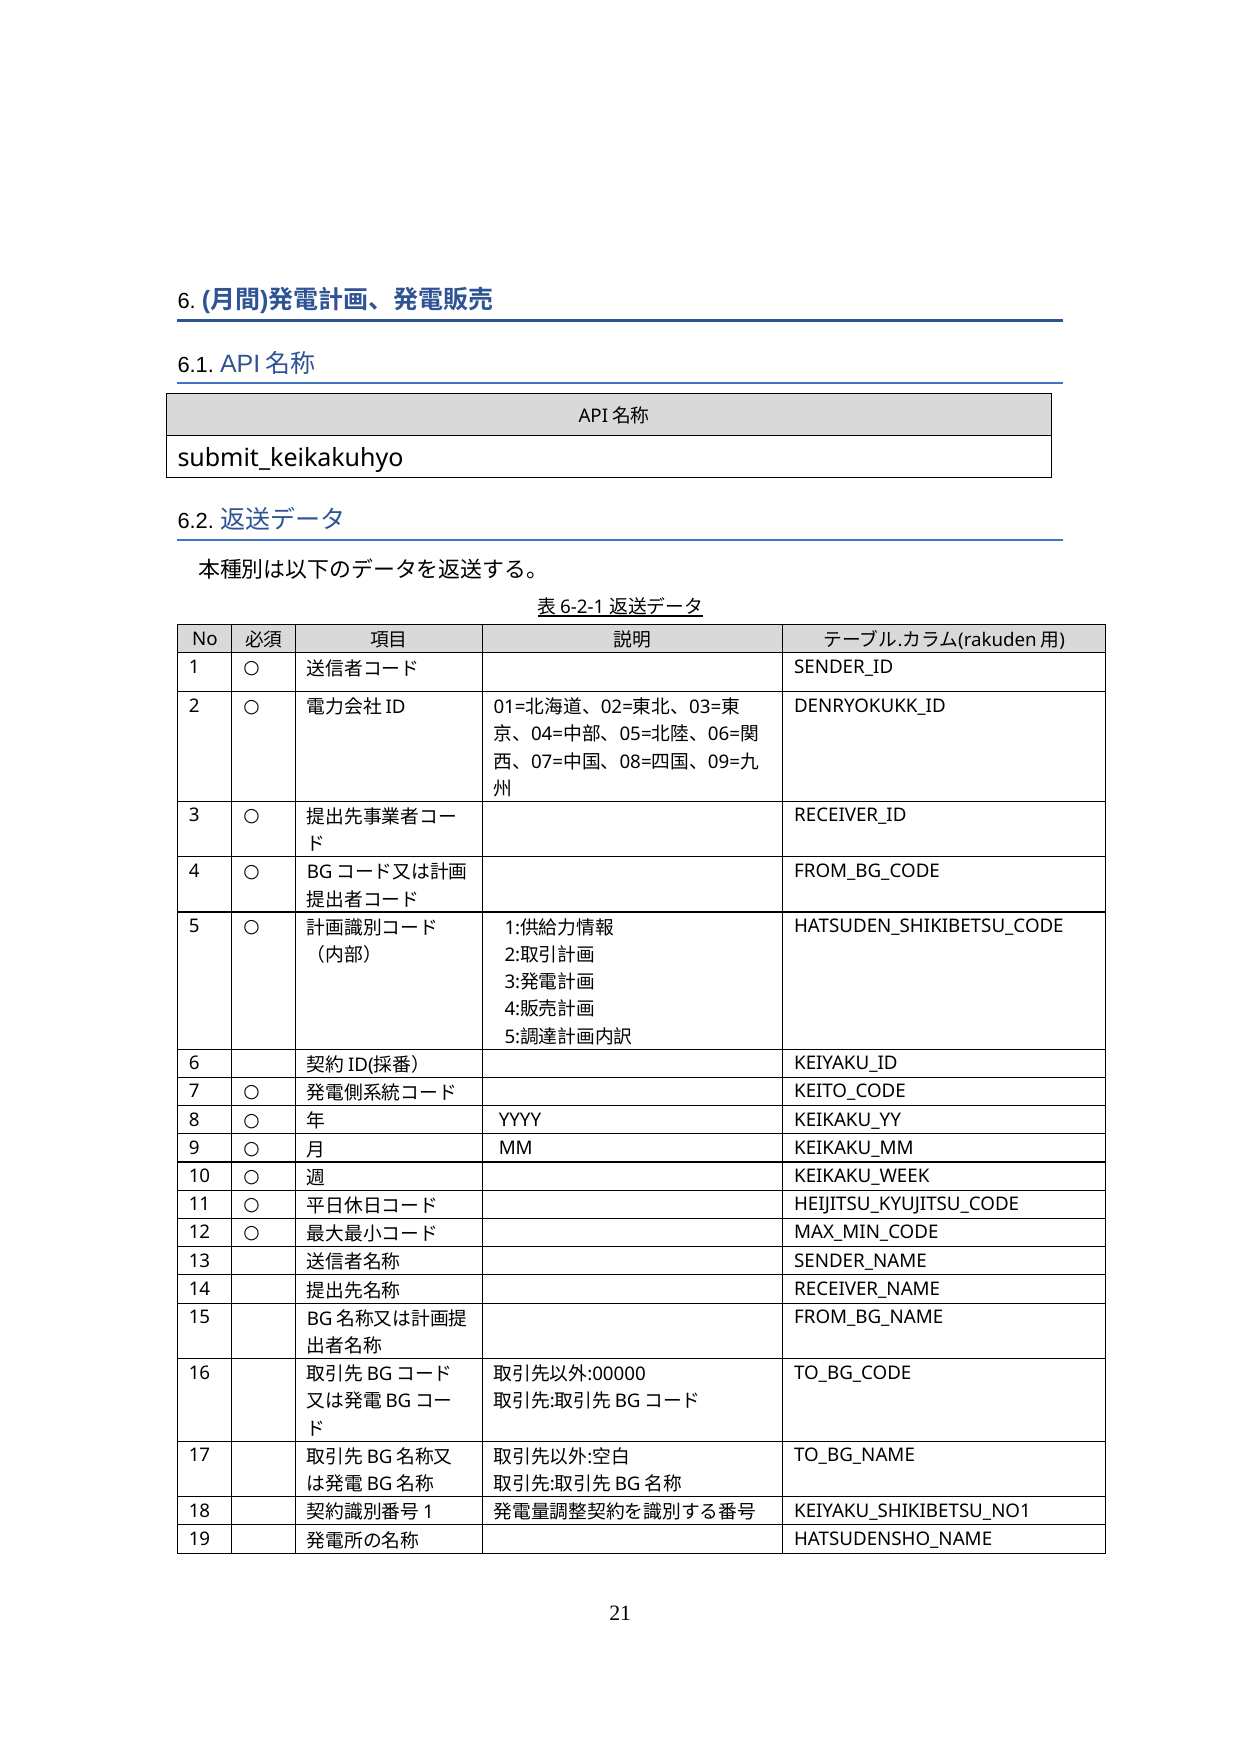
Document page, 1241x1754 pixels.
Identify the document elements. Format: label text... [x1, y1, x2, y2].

table_cell ○ [232, 653, 295, 691]
table_cell 5 [178, 913, 231, 1048]
table_cell FROM_BG_CODE [783, 857, 1105, 911]
table_cell KEIYAKU_ID [783, 1050, 1105, 1077]
table_cell 19 [178, 1525, 231, 1552]
table_cell [483, 802, 782, 856]
table_cell [483, 1525, 782, 1552]
table_cell 取引先以外:空白 取引先:取引先BG名称 [483, 1442, 782, 1496]
table_cell 14 [178, 1275, 231, 1302]
table_cell 電力会社ID [296, 692, 482, 801]
table_header 説明 [483, 625, 782, 652]
table_cell 4 [178, 857, 231, 911]
table_cell 発電所の名称 [296, 1525, 482, 1552]
table_cell FROM_BG_NAME [783, 1304, 1105, 1358]
table_cell KEIKAKU_YY [783, 1106, 1105, 1133]
table_cell 最大最小コード [296, 1219, 482, 1246]
table_cell 2 [178, 692, 231, 801]
table_cell [232, 1497, 295, 1524]
table_cell SENDER_NAME [783, 1247, 1105, 1274]
table_cell [232, 1275, 295, 1302]
table_cell 送信者名称 [296, 1247, 482, 1274]
table_cell ○ [232, 1078, 295, 1105]
table_cell 月 [296, 1134, 482, 1161]
table_cell 発電量調整契約を識別する番号 [483, 1497, 782, 1524]
table_cell KEITO_CODE [783, 1078, 1105, 1105]
table_header テーブル.カラム(rakuden用) [783, 625, 1105, 652]
table_cell [483, 1078, 782, 1105]
table_cell [232, 1525, 295, 1552]
table_cell 17 [178, 1442, 231, 1496]
table_cell [483, 1191, 782, 1218]
table_cell 取引先BG名称又は発電BG名称 [296, 1442, 482, 1496]
table_cell KEIKAKU_MM [783, 1134, 1105, 1161]
table_cell 18 [178, 1497, 231, 1524]
text 本種別は以下のデータを返送する。 [187, 549, 1063, 587]
table_cell 6 [178, 1050, 231, 1077]
table_cell MAX_MIN_CODE [783, 1219, 1105, 1246]
table_cell TO_BG_NAME [783, 1442, 1105, 1496]
table_cell RECEIVER_ID [783, 802, 1105, 856]
table_cell 13 [178, 1247, 231, 1274]
table_cell ○ [232, 1163, 295, 1189]
table_cell 11 [178, 1191, 231, 1218]
table_cell 01=北海道、02=東北、03=東京、04=中部、05=北陸、06=関西、07=中国、08=四国、09=九州 [483, 692, 782, 801]
table_cell [232, 1359, 295, 1441]
table_cell 9 [178, 1134, 231, 1161]
subtitle API名称 [177, 343, 1063, 382]
table_cell ○ [232, 802, 295, 856]
table_cell 16 [178, 1359, 231, 1441]
table_cell ○ [232, 1134, 295, 1161]
table_cell 1 [178, 653, 231, 691]
table_cell DENRYOKUKK_ID [783, 692, 1105, 801]
table_cell 1:供給力情報 2:取引計画 3:発電計画 4:販売計画 5:調達計画内訳 [483, 913, 782, 1048]
table_cell HEIJITSU_KYUJITSU_CODE [783, 1191, 1105, 1218]
table_cell ○ [232, 1219, 295, 1246]
table_cell SENDER_ID [783, 653, 1105, 691]
table_cell TO_BG_CODE [783, 1359, 1105, 1441]
table_cell 12 [178, 1219, 231, 1246]
table_cell [232, 1247, 295, 1274]
table_cell 3 [178, 802, 231, 856]
table_header 必須 [232, 625, 295, 652]
table_header No [178, 625, 231, 652]
table_cell ○ [232, 692, 295, 801]
table_cell MM [483, 1134, 782, 1161]
table_cell 年 [296, 1106, 482, 1133]
table_cell ○ [232, 913, 295, 1048]
table_cell HATSUDENSHO_NAME [783, 1525, 1105, 1552]
table_cell [483, 1219, 782, 1246]
table_cell BG名称又は計画提出者名称 [296, 1304, 482, 1358]
table_cell 10 [178, 1163, 231, 1189]
table_cell 提出先事業者コード [296, 802, 482, 856]
table_cell 平日休日コード [296, 1191, 482, 1218]
table_cell ○ [232, 857, 295, 911]
table_cell 送信者コード [296, 653, 482, 691]
table_cell ○ [232, 1191, 295, 1218]
table_cell [232, 1050, 295, 1077]
table_cell 8 [178, 1106, 231, 1133]
table_cell [483, 1163, 782, 1189]
table_cell BGコード又は計画提出者コード [296, 857, 482, 911]
table_cell [232, 1304, 295, 1358]
table_cell 取引先以外:00000 取引先:取引先BGコード [483, 1359, 782, 1441]
table_cell RECEIVER_NAME [783, 1275, 1105, 1302]
table_cell 提出先名称 [296, 1275, 482, 1302]
table_cell 契約ID(採番） [296, 1050, 482, 1077]
table_cell 15 [178, 1304, 231, 1358]
table_cell 契約識別番号1 [296, 1497, 482, 1524]
table_cell [232, 1442, 295, 1496]
table_cell KEIKAKU_WEEK [783, 1163, 1105, 1189]
table_cell [483, 857, 782, 911]
table_cell HATSUDEN_SHIKIBETSU_CODE [783, 913, 1105, 1048]
table_header API名称 [167, 394, 1051, 435]
table_cell YYYY [483, 1106, 782, 1133]
table_header 項目 [296, 625, 482, 652]
table_cell 発電側系統コード [296, 1078, 482, 1105]
table_cell 7 [178, 1078, 231, 1105]
subtitle (月間)発電計画、発電販売 [177, 279, 1063, 319]
subtitle 返送データ [177, 499, 1063, 539]
table_cell [483, 1050, 782, 1077]
table_cell [483, 653, 782, 691]
table_cell 取引先BGコード又は発電BGコード [296, 1359, 482, 1441]
table_cell 週 [296, 1163, 482, 1189]
table_cell submit_keikakuhyo [167, 436, 1051, 477]
table_cell [483, 1275, 782, 1302]
text 表6-2-1 返送データ [177, 587, 1063, 624]
table_cell KEIYAKU_SHIKIBETSU_NO1 [783, 1497, 1105, 1524]
table_cell [483, 1304, 782, 1358]
table_cell 計画識別コード（内部） [296, 913, 482, 1048]
table_cell ○ [232, 1106, 295, 1133]
table_cell [483, 1247, 782, 1274]
